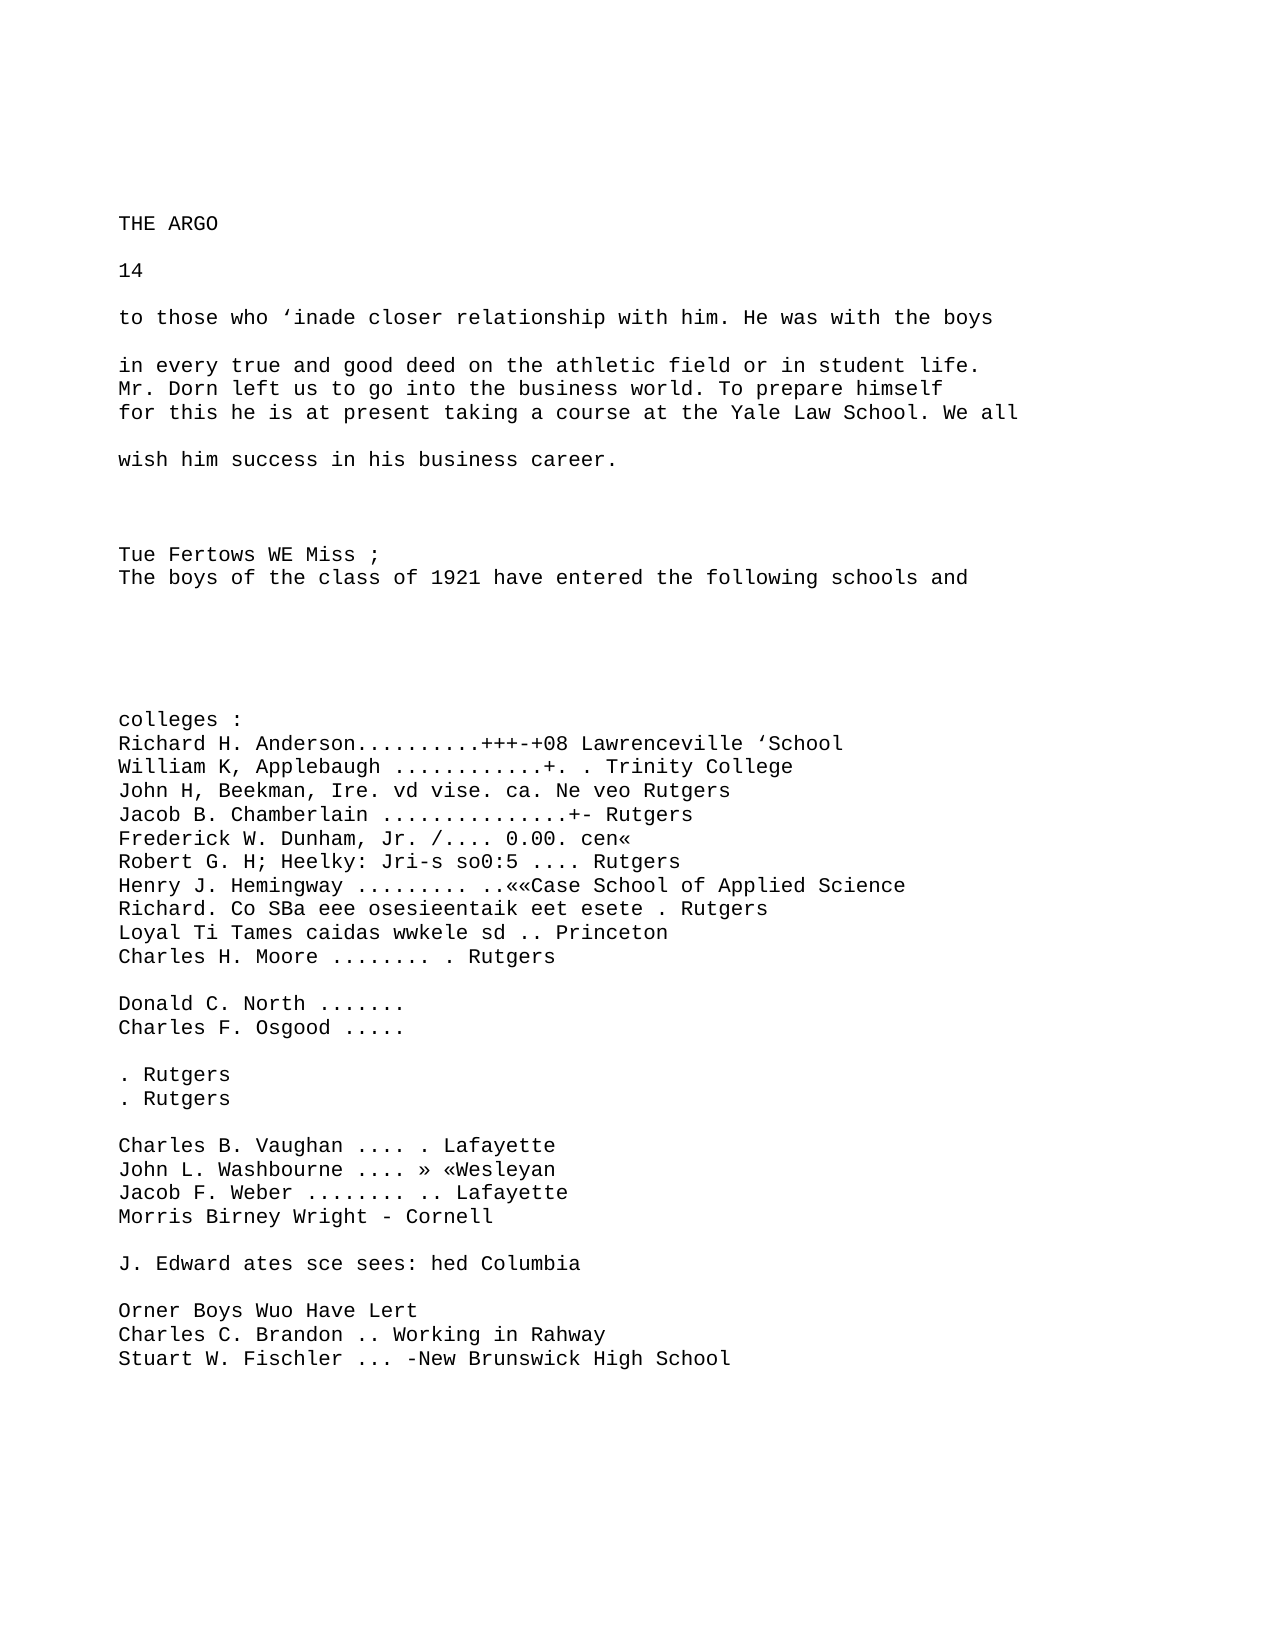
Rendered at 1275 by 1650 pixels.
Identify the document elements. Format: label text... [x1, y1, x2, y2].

text Charles F. Osgood ..... [118, 1017, 1157, 1040]
text Charles C. Brandon .. Working in Rahway [118, 1324, 1157, 1348]
text J. Edward ates sce sees: hed Columbia [118, 1253, 1157, 1277]
text William K, Applebaugh ............+. . Trinity College [118, 757, 1157, 780]
text Orner Boys Wuo Have Lert [118, 1300, 1157, 1324]
text Stuart W. Fischler ... -New Brunswick High School [118, 1348, 1157, 1371]
text THE ARGO [118, 213, 1157, 236]
text wish him success in his business career. [118, 449, 1157, 473]
text colleges : [118, 709, 1157, 733]
text Robert G. H; Heelky: Jri-s so0:5 .... Rutgers [118, 851, 1157, 875]
text Richard. Co SBa eee osesieentaik eet esete . Rutgers [118, 898, 1157, 922]
text John H, Beekman, Ire. vd vise. ca. Ne veo Rutgers [118, 780, 1157, 804]
text to those who ‘inade closer relationship with him. He was with the boys [118, 307, 1157, 331]
text Jacob F. Weber ........ .. Lafayette [118, 1182, 1157, 1206]
text The boys of the class of 1921 have entered the following schools and [118, 567, 1157, 591]
text Tue Fertows WE Miss ; [118, 544, 1157, 567]
text Charles H. Moore ........ . Rutgers [118, 946, 1157, 969]
text Richard H. Anderson..........+++-+08 Lawrenceville ‘School [118, 733, 1157, 757]
text Charles B. Vaughan .... . Lafayette [118, 1135, 1157, 1158]
text Mr. Dorn left us to go into the business world. To prepare himself [118, 378, 1157, 402]
text for this he is at present taking a course at the Yale Law School. We all [118, 402, 1157, 426]
text . Rutgers [118, 1064, 1157, 1088]
text Loyal Ti Tames caidas wwkele sd .. Princeton [118, 922, 1157, 946]
text Donald C. North ....... [118, 993, 1157, 1017]
text 14 [118, 260, 1157, 284]
text Jacob B. Chamberlain ...............+- Rutgers [118, 804, 1157, 827]
text John L. Washbourne .... » «Wesleyan [118, 1158, 1157, 1182]
text Henry J. Hemingway ......... ..««Case School of Applied Science [118, 875, 1157, 898]
text . Rutgers [118, 1088, 1157, 1111]
text Morris Birney Wright - Cornell [118, 1206, 1157, 1229]
text Frederick W. Dunham, Jr. /.... 0.00. cen« [118, 827, 1157, 851]
text in every true and good deed on the athletic field or in student life. [118, 354, 1157, 378]
